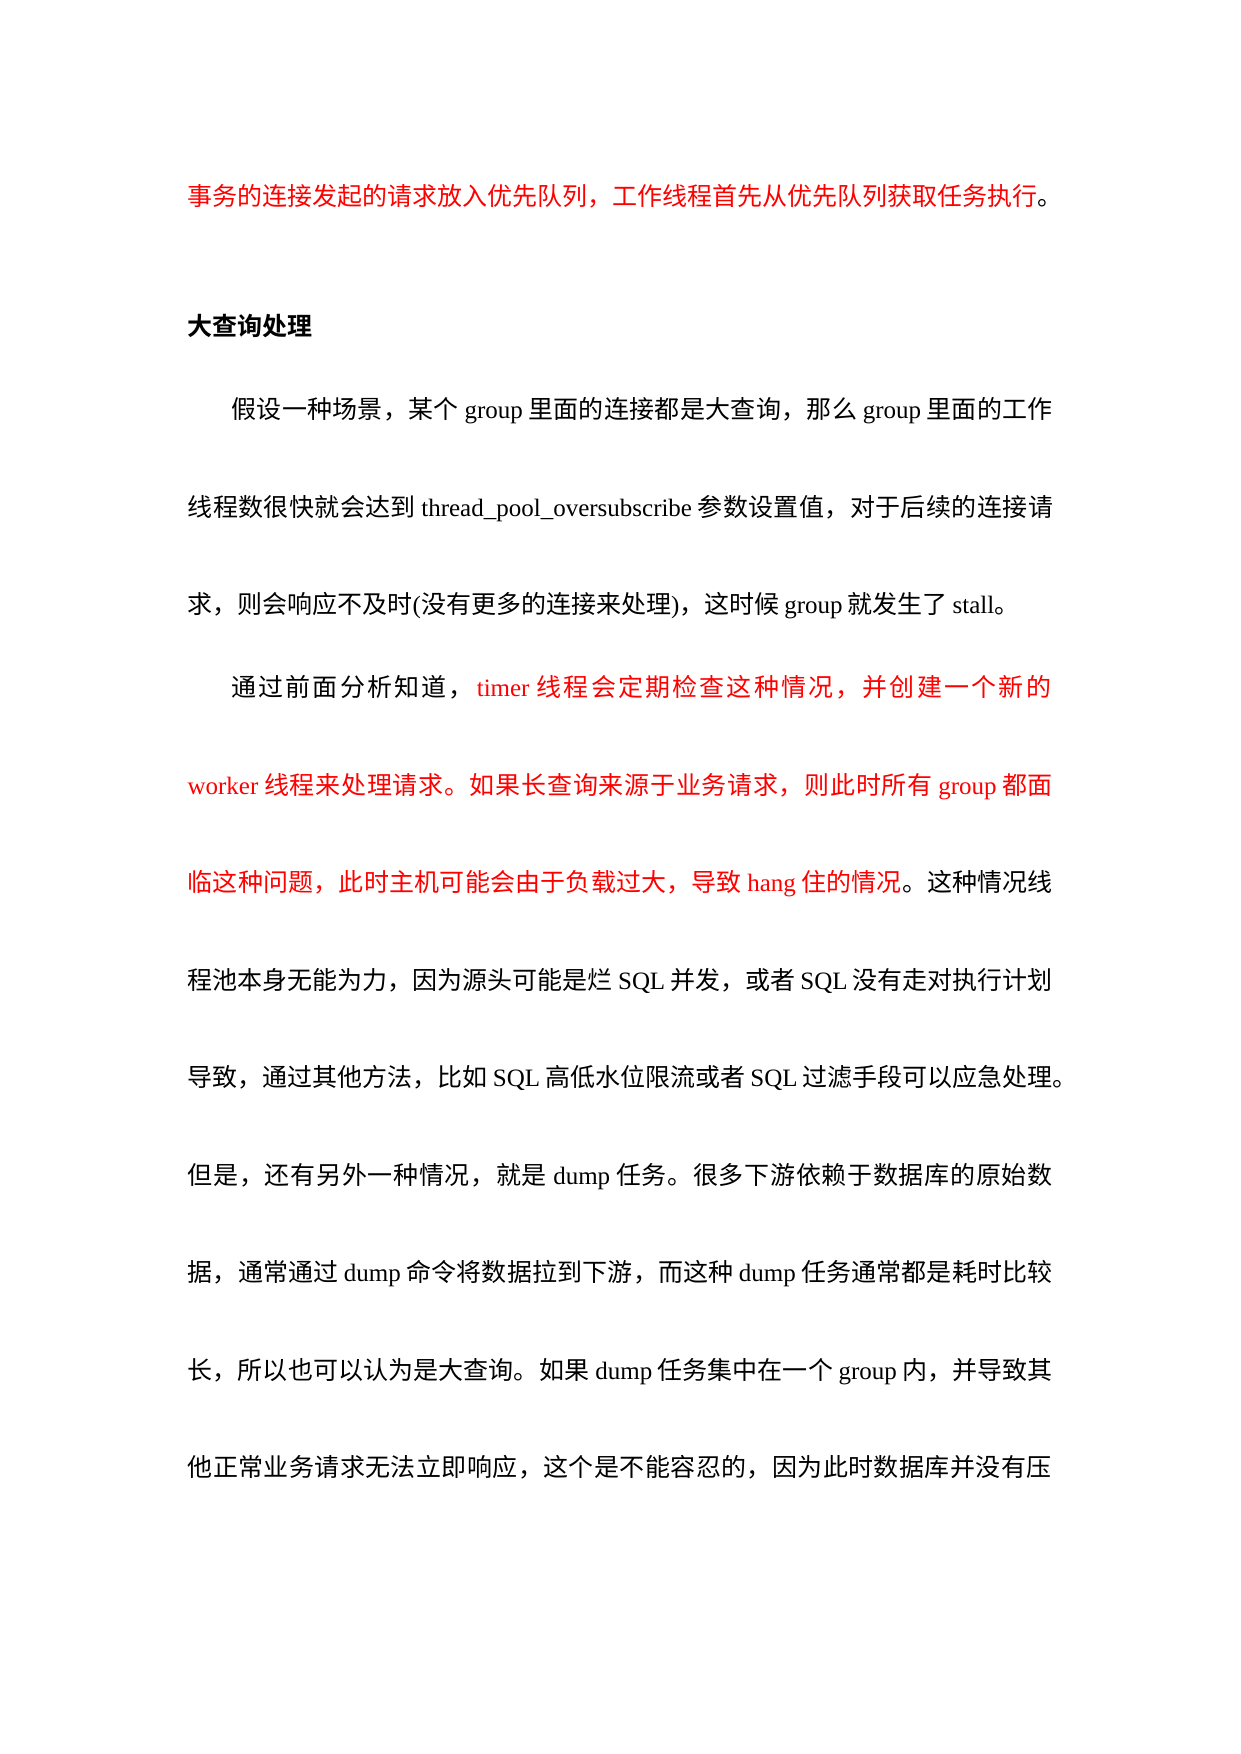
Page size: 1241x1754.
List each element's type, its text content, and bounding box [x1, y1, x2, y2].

subtitle 大查询处理 [187, 292, 1053, 357]
text 假设一种场景，某个group里面的连接都是大查询，那么group里面的工作线程数很快就会达到thread_pool_oversubscribe参数设置值，对于后续的连接请求，则会响应不及时(没有更多的连接来处理)，这时候group就发生了stall。 [187, 375, 1053, 635]
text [187, 653, 1053, 1498]
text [187, 162, 1053, 227]
